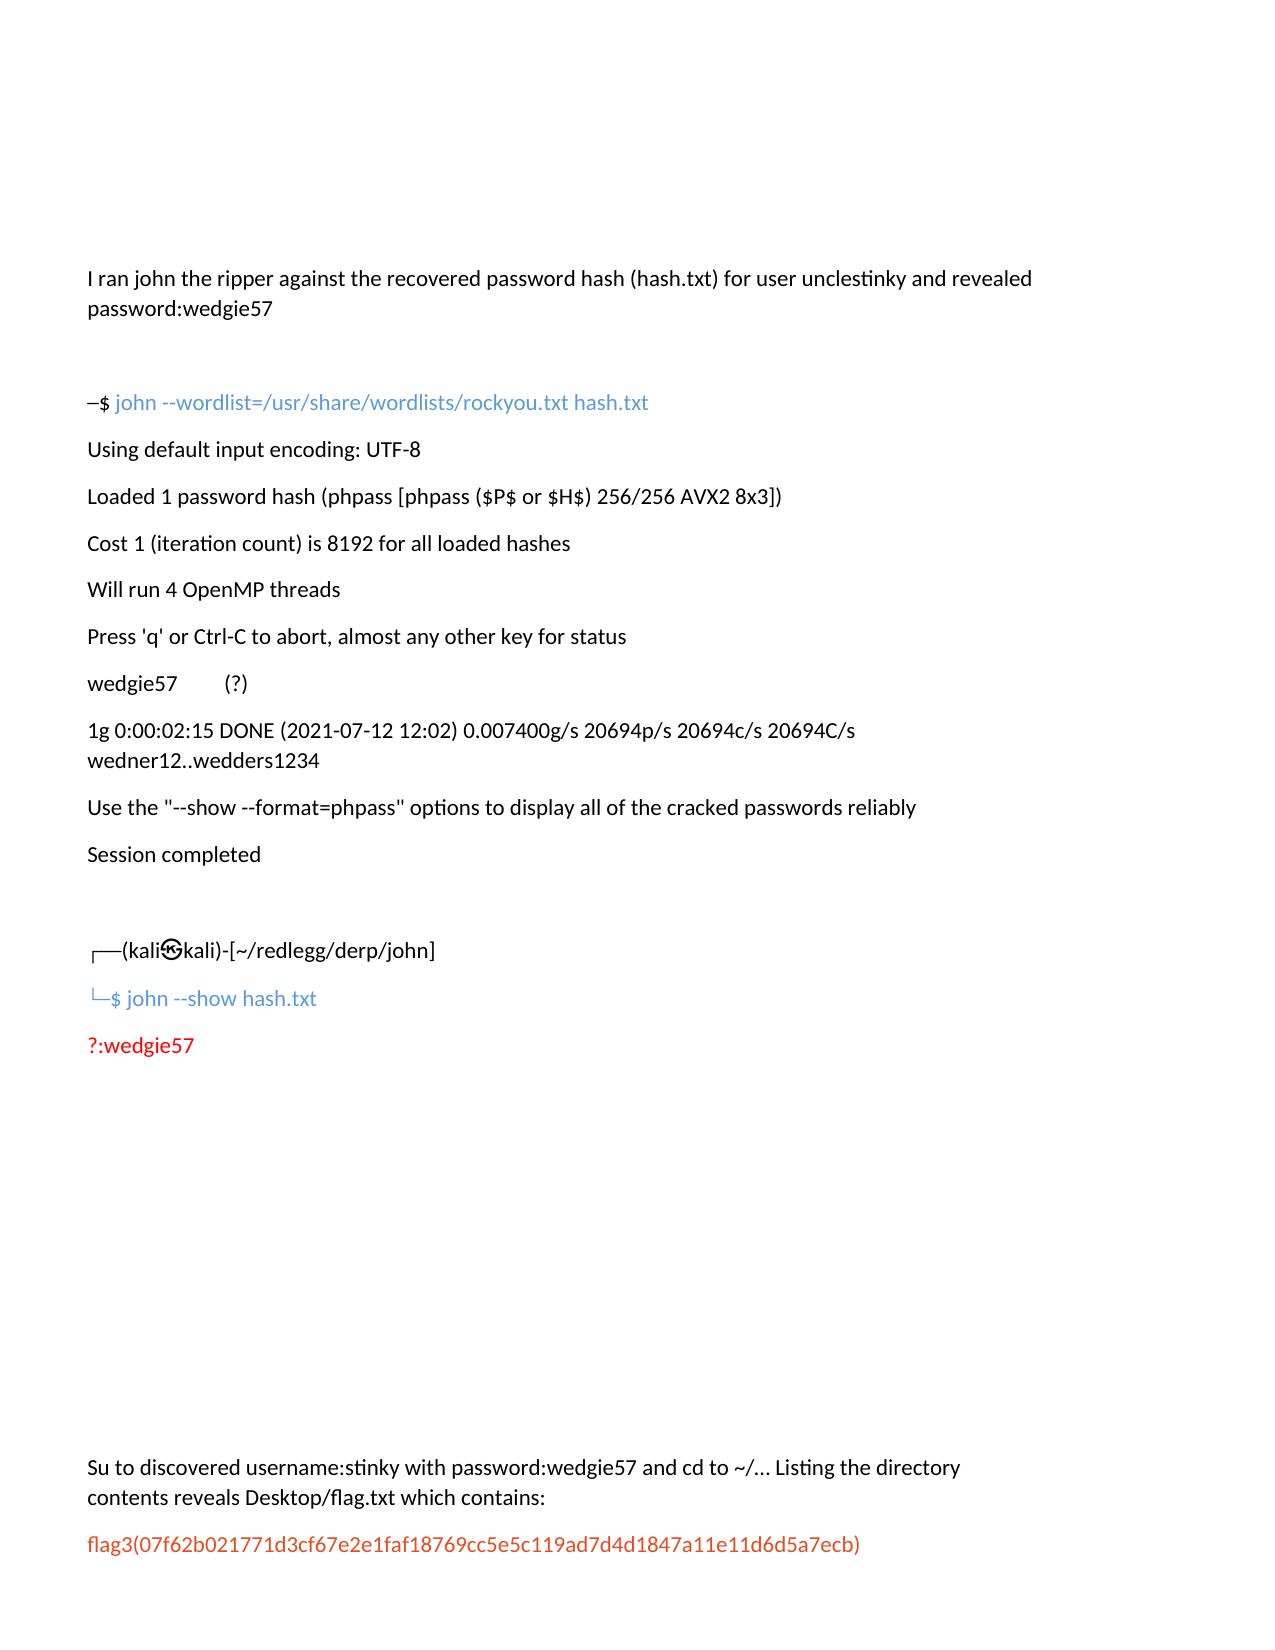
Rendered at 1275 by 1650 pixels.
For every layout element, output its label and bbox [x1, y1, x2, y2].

table_cell [77, 77, 1048, 1573]
